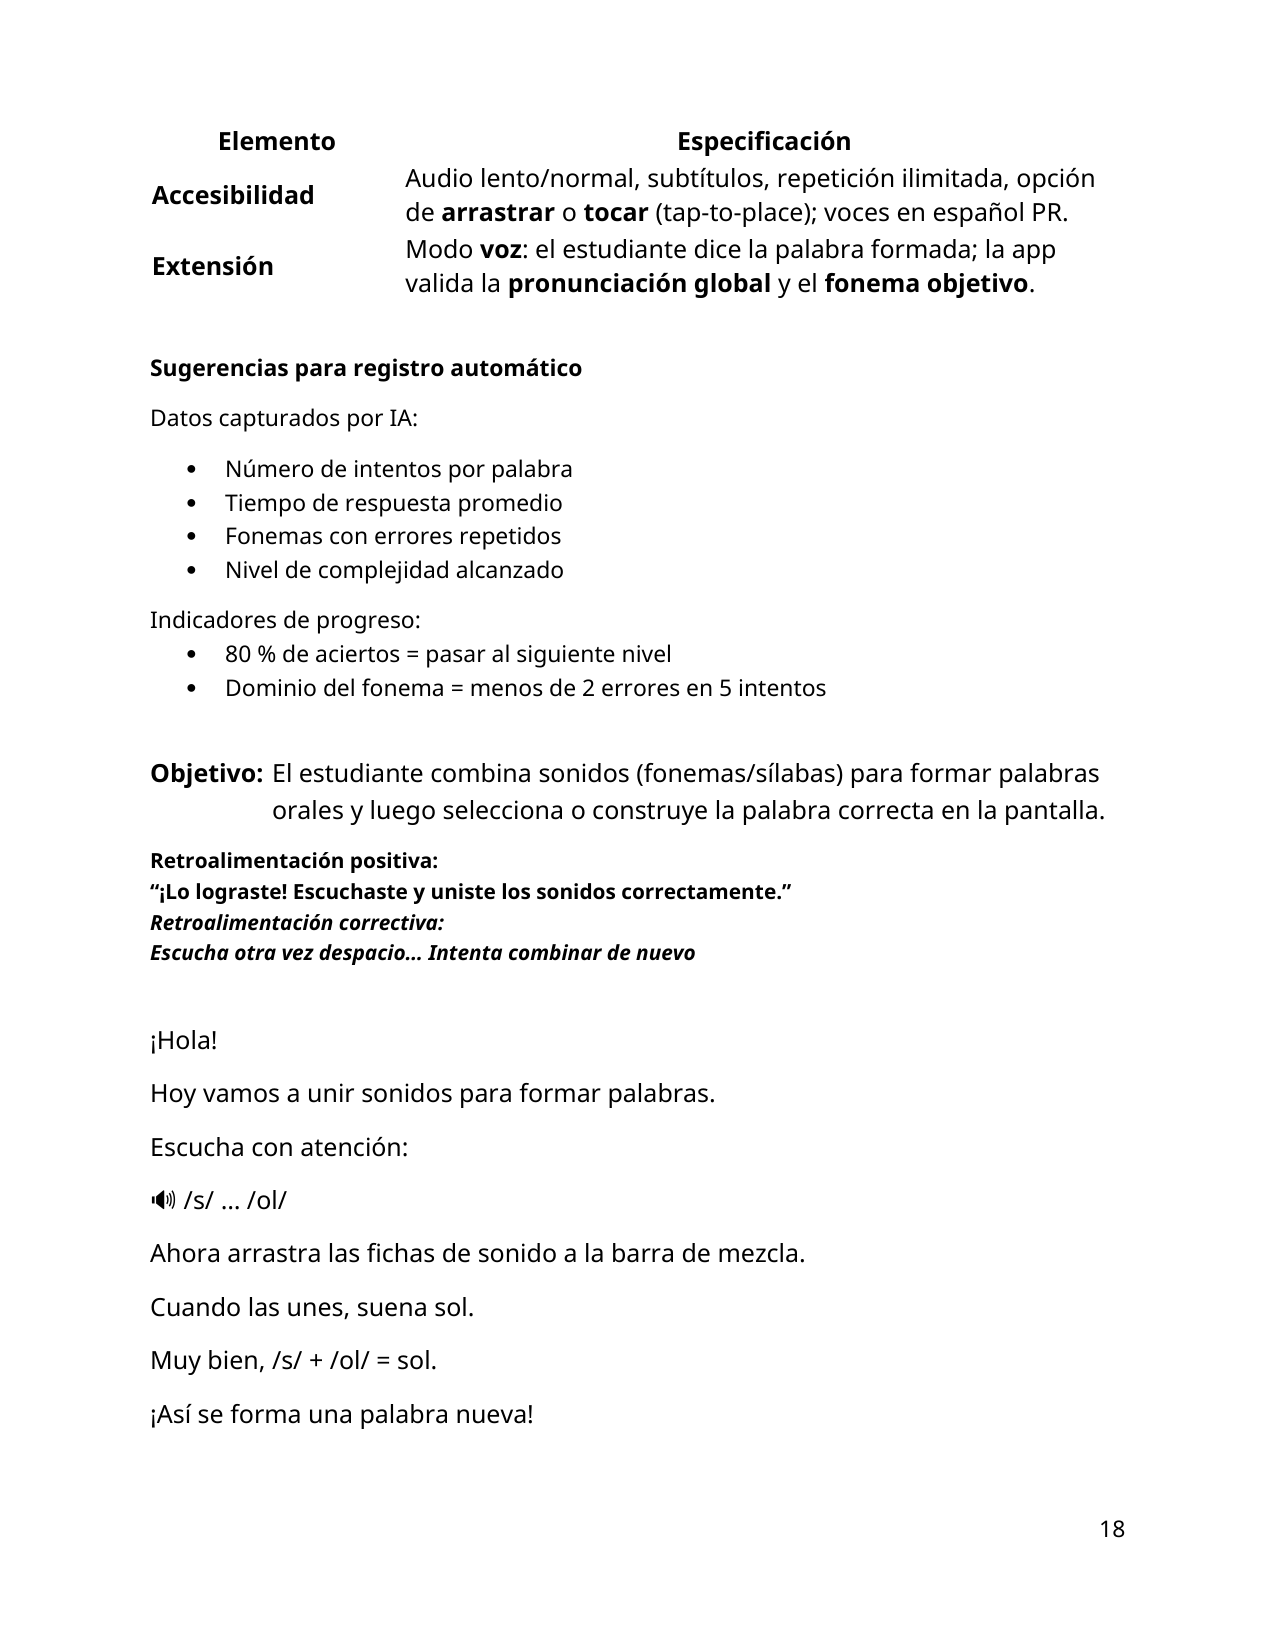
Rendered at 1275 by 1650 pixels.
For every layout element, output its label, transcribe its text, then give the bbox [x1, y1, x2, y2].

text Objetivo: El estudiante combina sonidos (fonemas/sílabas) para formar palabras orales y luego selecciona o construye la palabra correcta en la pantalla. [150, 756, 1125, 827]
text Sugerencias para registro automático [150, 352, 1125, 383]
text Retroalimentación correctiva: [150, 908, 1125, 936]
text Hoy vamos a unir sonidos para formar palabras. [150, 1076, 1125, 1110]
text Escucha con atención: [150, 1129, 1125, 1163]
text Escucha otra vez despacio… Intenta combinar de nuevo [150, 938, 1125, 967]
list Tiempo de respuesta promedio [187, 487, 1125, 518]
table_cell Audio lento/normal, subtítulos, repetición ilimitada, opción de arrastrar o tocar (tap-to-place); voces en español PR. [404, 159, 1125, 230]
text ¡Hola! [150, 1022, 1125, 1056]
text 🔊 /s/ … /ol/ [150, 1183, 1125, 1217]
list Nivel de complejidad alcanzado [187, 554, 1125, 585]
text Muy bien, /s/ + /ol/ = sol. [150, 1343, 1125, 1377]
text Datos capturados por IA: [150, 402, 1125, 434]
text Indicadores de progreso: [150, 604, 1125, 636]
table_header Especificación [404, 122, 1125, 159]
text Retroalimentación positiva: [150, 846, 1125, 875]
text Cuando las unes, suena sol. [150, 1289, 1125, 1323]
table_cell Modo voz: el estudiante dice la palabra formada; la app valida la pronunciación global y el fonema objetivo. [404, 230, 1125, 302]
text Ahora arrastra las fichas de sonido a la barra de mezcla. [150, 1236, 1125, 1270]
table_cell Extensión [150, 230, 403, 302]
text ¡Así se forma una palabra nueva! [150, 1396, 1125, 1430]
table_cell Accesibilidad [150, 159, 403, 230]
table_header Elemento [150, 122, 403, 159]
list 80 % de aciertos = pasar al siguiente nivel [187, 638, 1125, 669]
text “¡Lo lograste! Escuchaste y uniste los sonidos correctamente.” [150, 877, 1125, 905]
list Dominio del fonema = menos de 2 errores en 5 intentos [187, 672, 1125, 703]
list Número de intentos por palabra [187, 453, 1125, 484]
list Fonemas con errores repetidos [187, 520, 1125, 552]
